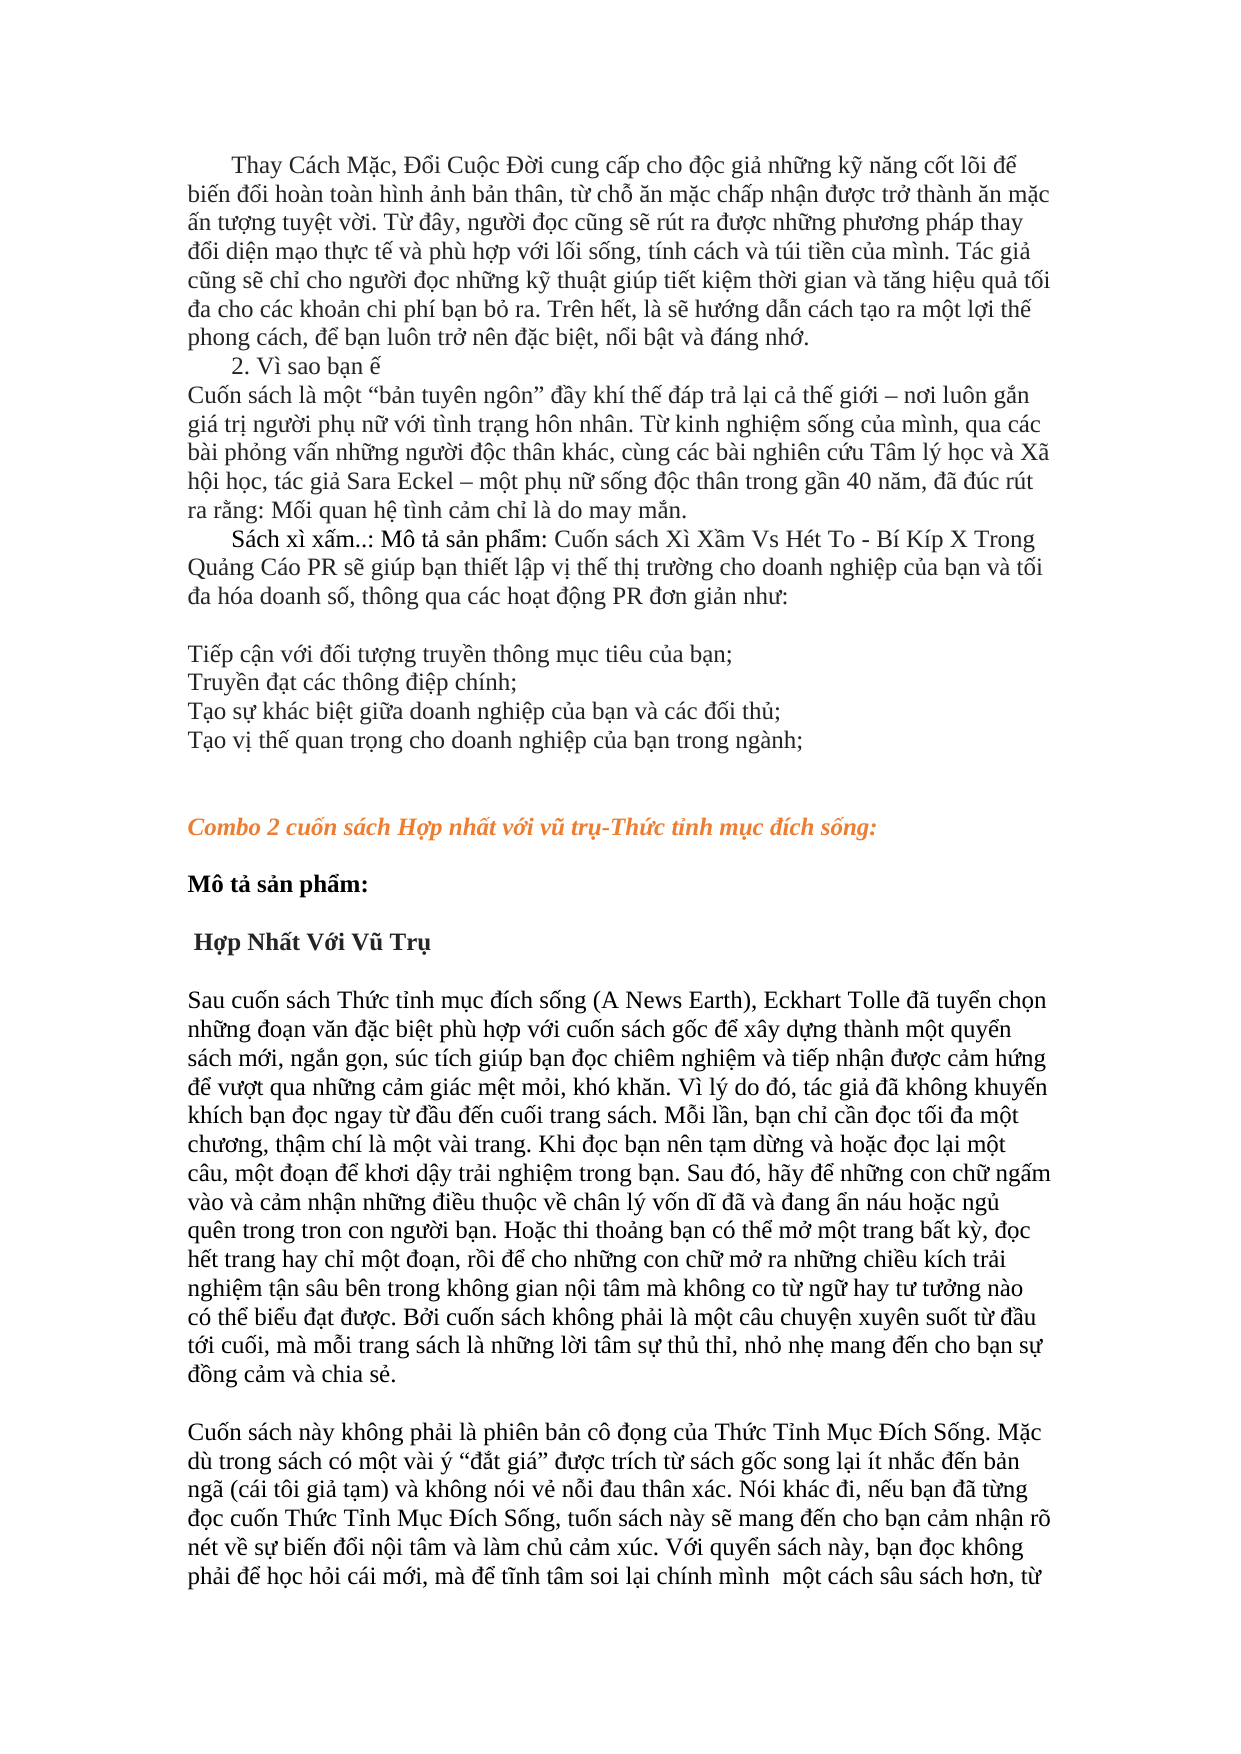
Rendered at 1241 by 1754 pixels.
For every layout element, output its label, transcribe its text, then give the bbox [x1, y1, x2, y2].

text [187, 1417, 1053, 1589]
text Combo 2 cuốn sách Hợp nhất với vũ trụ-Thức tỉnh mục đích sống: [187, 812, 1053, 840]
text Hợp Nhất Với Vũ Trụ [187, 927, 1053, 956]
list Thay Cách Mặc, Đổi Cuộc Đời cung cấp cho độc giả những kỹ năng cốt lõi để biến đổi hoàn toàn hình ảnh bản thân, từ chỗ ăn mặc chấp nhận được trở thành ăn mặc ấn tượng tuyệt vời. Từ đây, người đọc cũng sẽ rút ra được những phương pháp thay đổi diện mạo thực tế và phù hợp với lối sống, tính cách và túi tiền của mình. Tác giả cũng sẽ chỉ cho người đọc những kỹ thuật giúp tiết kiệm thời gian và tăng hiệu quả tối đa cho các khoản chi phí bạn bỏ ra. Trên hết, là sẽ hướng dẫn cách tạo ra một lợi thế phong cách, để bạn luôn trở nên đặc biệt, nổi bật và đáng nhớ. [187, 150, 1053, 351]
text Sau cuốn sách Thức tỉnh mục đích sống (A News Earth), Eckhart Tolle đã tuyển chọn những đoạn văn đặc biệt phù hợp với cuốn sách gốc để xây dựng thành một quyển sách mới, ngắn gọn, súc tích giúp bạn đọc chiêm nghiệm và tiếp nhận được cảm hứng để vượt qua những cảm giác mệt mỏi, khó khăn. Vì lý do đó, tác giả đã không khuyến khích bạn đọc ngay từ đầu đến cuối trang sách. Mỗi lần, bạn chỉ cần đọc tối đa một chương, thậm chí là một vài trang. Khi đọc bạn nên tạm dừng và hoặc đọc lại một câu, một đoạn để khơi dậy trải nghiệm trong bạn. Sau đó, hãy để những con chữ ngấm vào và cảm nhận những điều thuộc về chân lý vốn dĩ đã và đang ẩn náu hoặc ngủ quên trong tron con người bạn. Hoặc thi thoảng bạn có thể mở một trang bất kỳ, đọc hết trang hay chỉ một đoạn, rồi để cho những con chữ mở ra những chiều kích trải nghiệm tận sâu bên trong không gian nội tâm mà không co từ ngữ hay tư tưởng nào có thể biểu đạt được. Bởi cuốn sách không phải là một câu chuyện xuyên suốt từ đầu tới cuối, mà mỗi trang sách là những lời tâm sự thủ thỉ, nhỏ nhẹ mang đến cho bạn sự đồng cảm và chia sẻ. [187, 985, 1053, 1388]
list 2. Vì sao bạn ế Cuốn sách là một “bản tuyên ngôn” đầy khí thế đáp trả lại cả thế giới – nơi luôn gắn giá trị người phụ nữ với tình trạng hôn nhân. Từ kinh nghiệm sống của mình, qua các bài phỏng vấn những người độc thân khác, cùng các bài nghiên cứu Tâm lý học và Xã hội học, tác giả Sara Eckel – một phụ nữ sống độc thân trong gần 40 năm, đã đúc rút ra rằng: Mối quan hệ tình cảm chỉ là do may mắn. [187, 351, 1053, 524]
list Sách xì xấm..: Mô tả sản phẩm: Cuốn sách Xì Xầm Vs Hét To - Bí Kíp X Trong Quảng Cáo PR sẽ giúp bạn thiết lập vị thế thị trường cho doanh nghiệp của bạn và tối đa hóa doanh số, thông qua các hoạt động PR đơn giản như: Tiếp cận với đối tượng truyền thông mục tiêu của bạn; Truyền đạt các thông điệp chính; Tạo sự khác biệt giữa doanh nghiệp của bạn và các đối thủ; Tạo vị thế quan trọng cho doanh nghiệp của bạn trong ngành; [187, 524, 1053, 754]
text Mô tả sản phẩm: [187, 869, 1053, 898]
